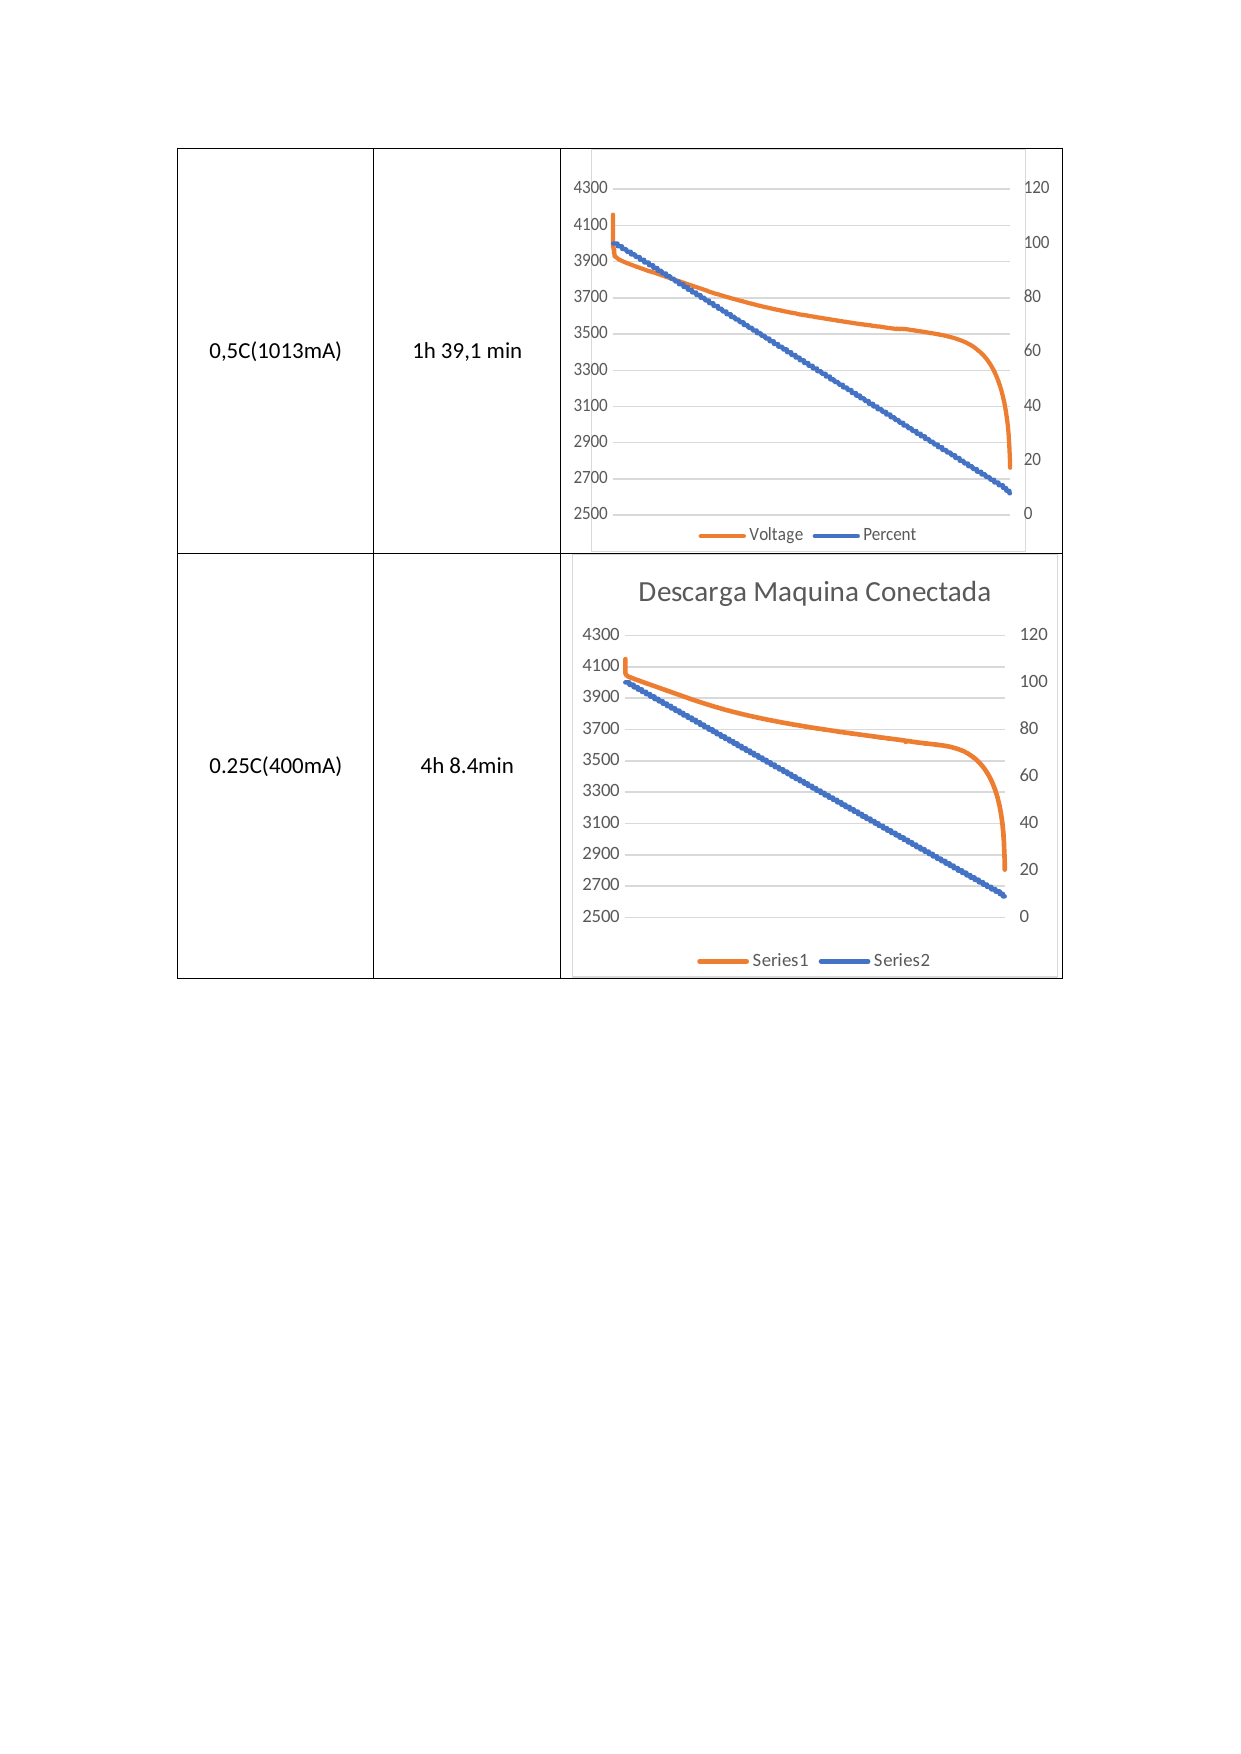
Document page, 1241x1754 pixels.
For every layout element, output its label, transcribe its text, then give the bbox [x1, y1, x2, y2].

table_cell 0.25C(400mA) [178, 554, 373, 978]
table_cell [561, 149, 591, 552]
table_cell [561, 554, 572, 978]
table_cell [1026, 149, 1062, 552]
table_cell [1058, 554, 1062, 978]
table_cell 0,5C(1013mA) [178, 149, 373, 552]
table_cell 1h 39,1 min [374, 149, 560, 552]
table_cell 4h 8.4min [374, 554, 560, 978]
